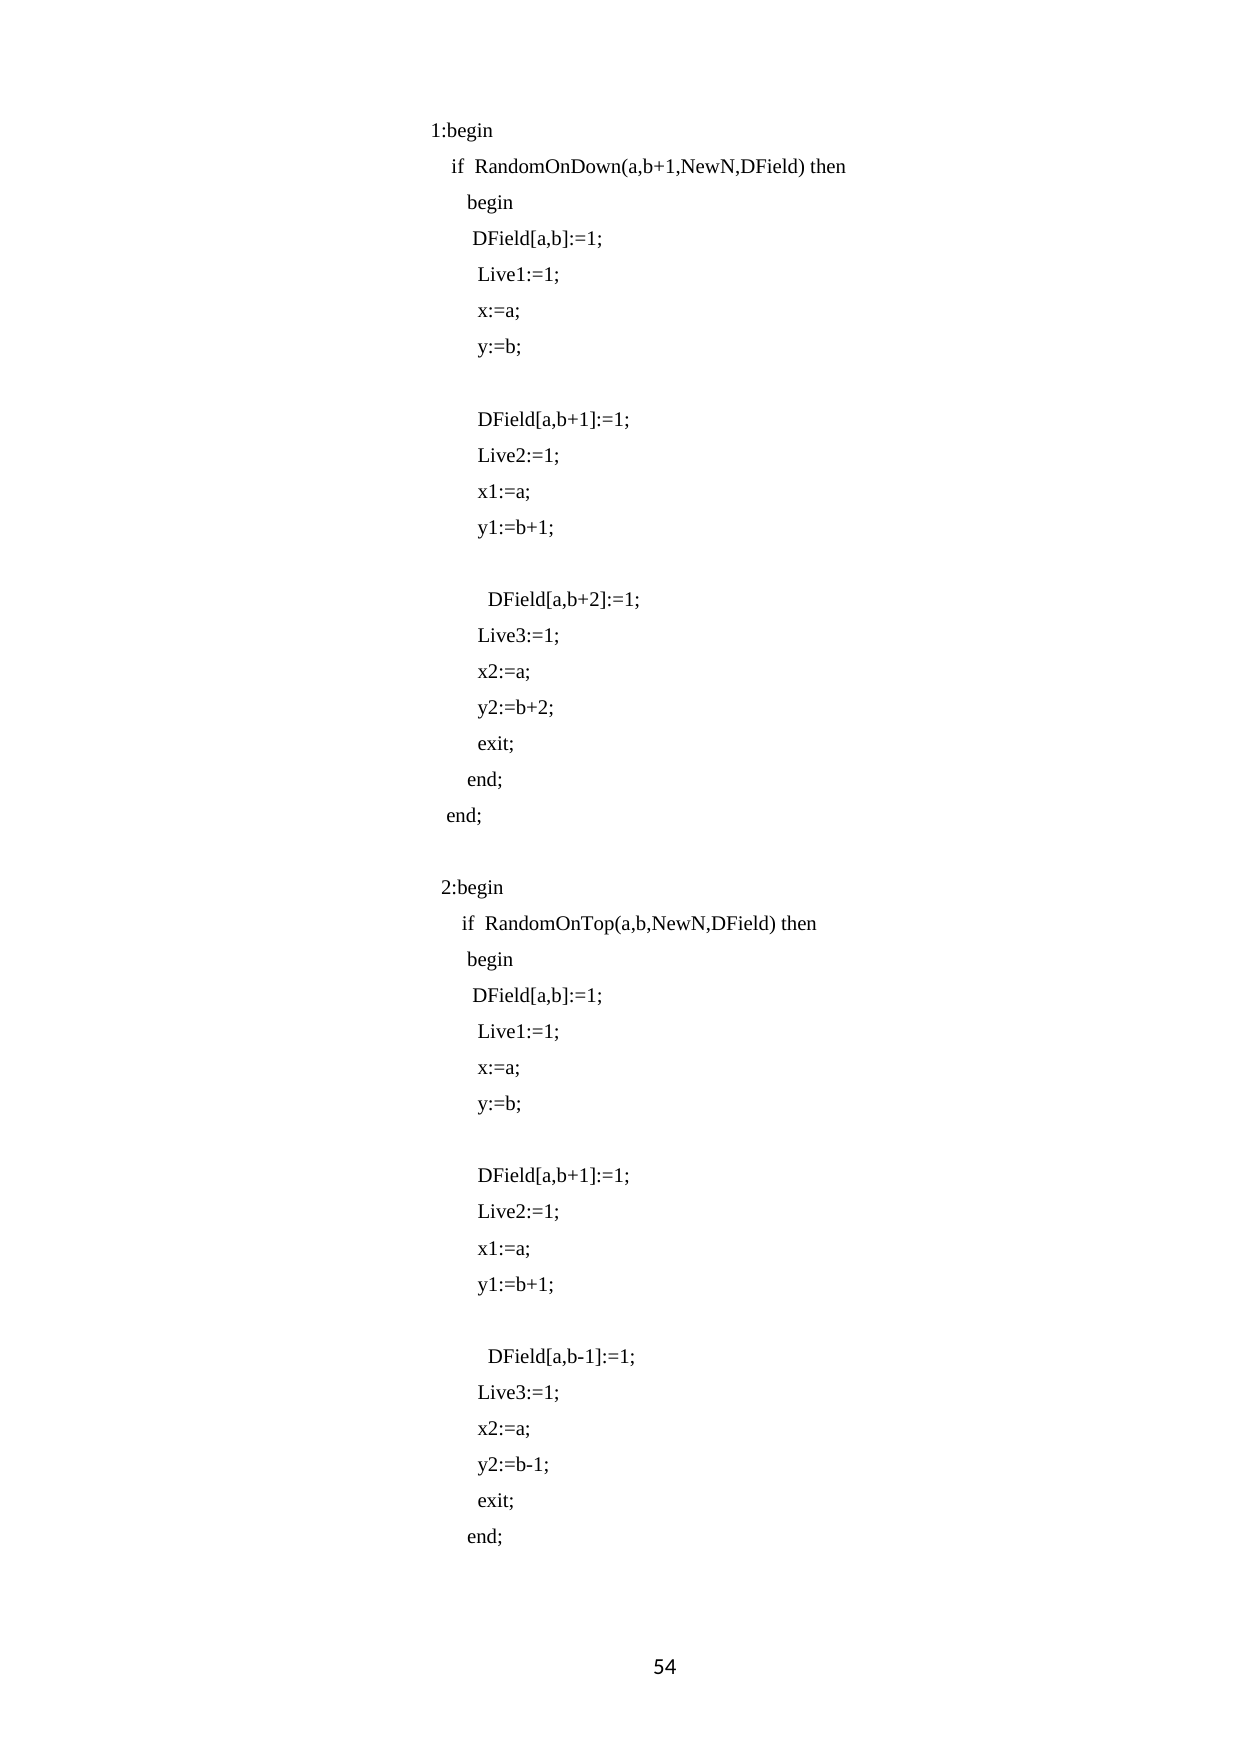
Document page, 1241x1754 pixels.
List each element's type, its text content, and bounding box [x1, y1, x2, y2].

text if RandomOnDown(a,b+1,NewN,DField) then [177, 154, 1152, 178]
text x1:=a; [177, 1235, 1152, 1259]
text begin [177, 190, 1152, 214]
text DField[a,b]:=1; [177, 983, 1152, 1007]
text y1:=b+1; [177, 514, 1152, 539]
text DField[a,b-1]:=1; [177, 1343, 1152, 1368]
text x2:=a; [177, 1416, 1152, 1440]
text if RandomOnTop(a,b,NewN,DField) then [177, 911, 1152, 935]
text DField[a,b+1]:=1; [177, 406, 1152, 431]
text begin [177, 947, 1152, 971]
text exit; [177, 731, 1152, 755]
text y:=b; [177, 1091, 1152, 1115]
text y:=b; [177, 334, 1152, 358]
text Live3:=1; [177, 623, 1152, 647]
text 1:begin [177, 118, 1152, 142]
text y1:=b+1; [177, 1271, 1152, 1296]
text 2:begin [177, 875, 1152, 899]
text x2:=a; [177, 659, 1152, 683]
text end; [177, 1524, 1152, 1548]
text Live2:=1; [177, 442, 1152, 467]
text Live1:=1; [177, 1019, 1152, 1043]
text exit; [177, 1488, 1152, 1512]
text end; [177, 803, 1152, 827]
text DField[a,b+2]:=1; [177, 587, 1152, 611]
text Live1:=1; [177, 262, 1152, 286]
text x:=a; [177, 298, 1152, 322]
text Live3:=1; [177, 1379, 1152, 1404]
text DField[a,b+1]:=1; [177, 1163, 1152, 1187]
text end; [177, 767, 1152, 791]
text y2:=b-1; [177, 1452, 1152, 1476]
text DField[a,b]:=1; [177, 226, 1152, 250]
text x:=a; [177, 1055, 1152, 1079]
text y2:=b+2; [177, 695, 1152, 719]
text Live2:=1; [177, 1199, 1152, 1223]
text x1:=a; [177, 478, 1152, 503]
